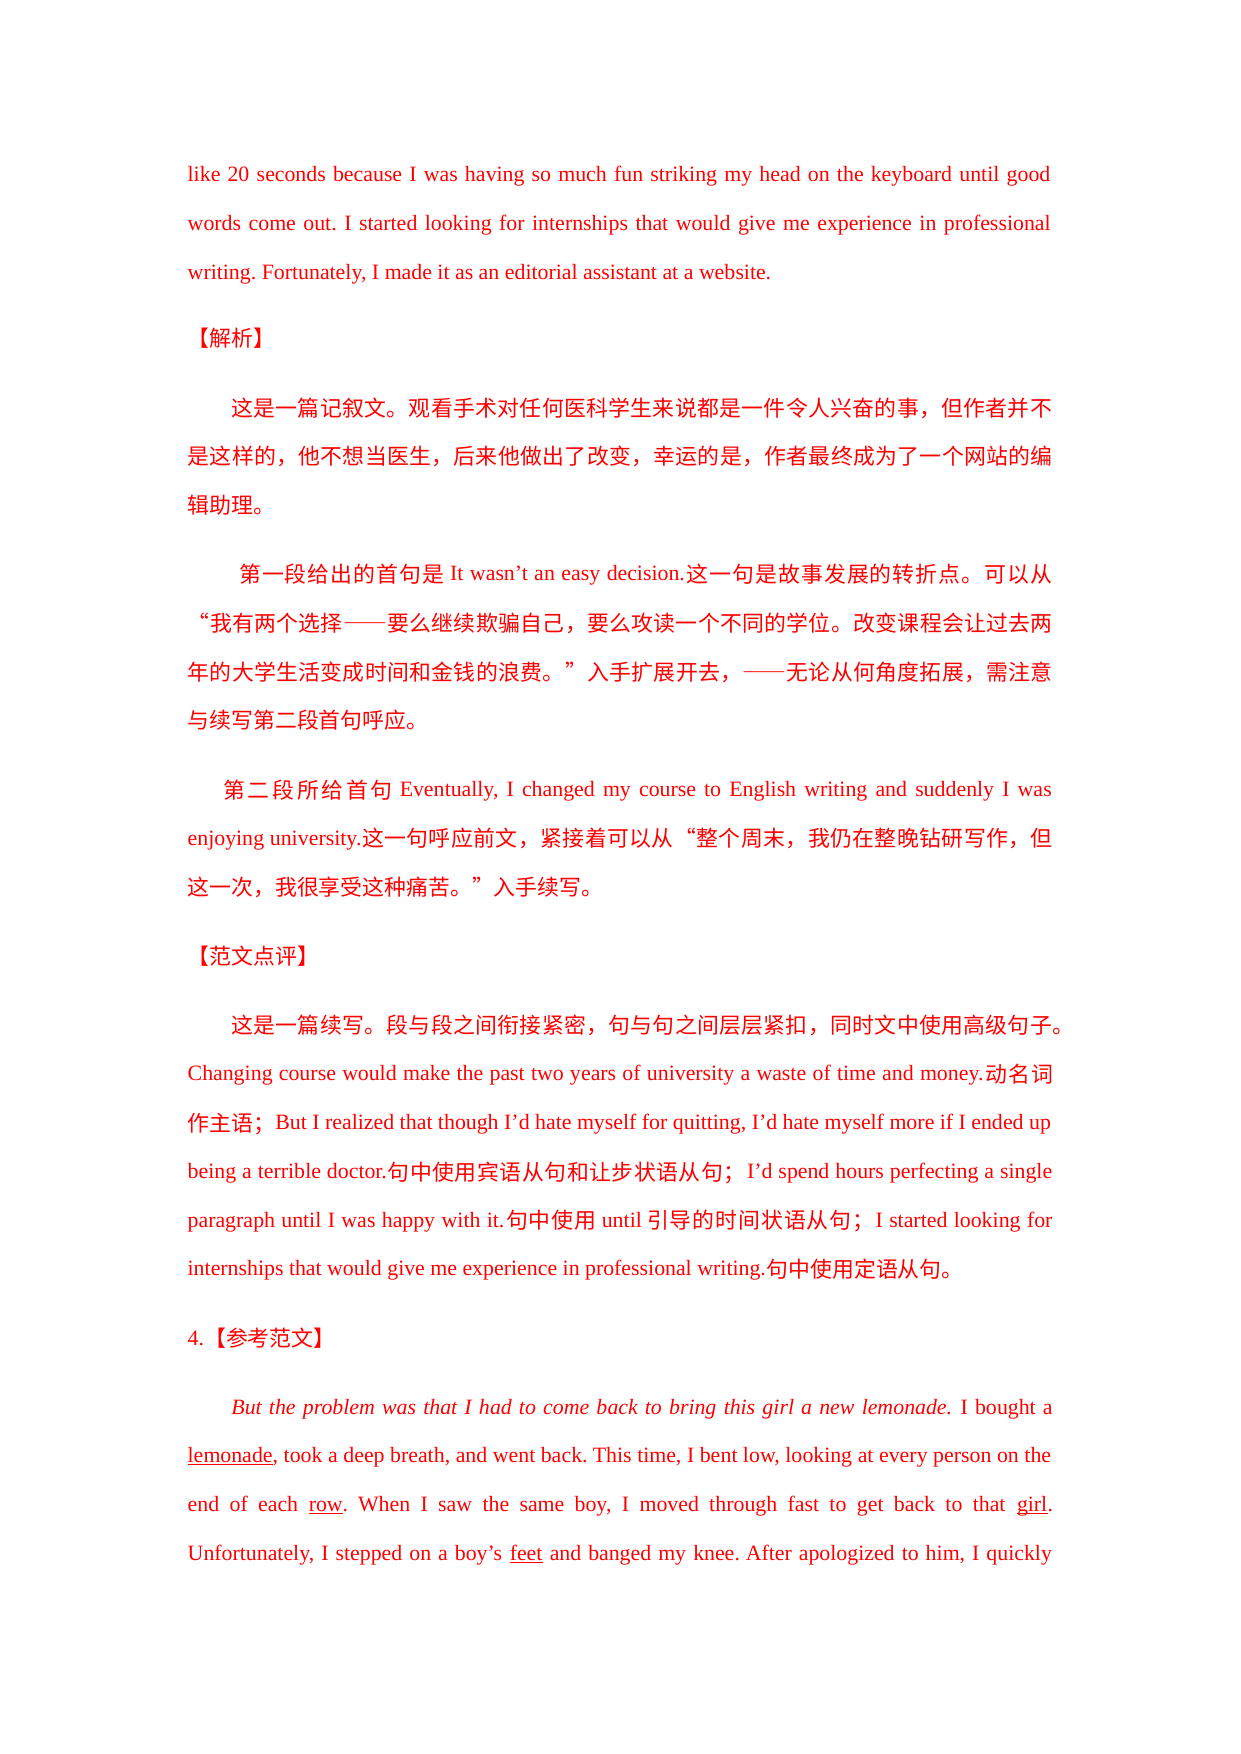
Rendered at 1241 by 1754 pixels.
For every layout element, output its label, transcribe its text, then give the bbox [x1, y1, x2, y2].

text 4.【参考范文】 [187, 1321, 1053, 1353]
text 第二段所给首句Eventually, I changed my course to English writing and suddenly I was enjoying university.这一句呼应前文，紧接着可以从“整个周末，我仍在整晚钻研写作，但这一次，我很享受这种痛苦。”入手续写。 [187, 772, 1053, 902]
text 【解析】 [187, 321, 1053, 353]
text 这是一篇记叙文。观看手术对任何医科学生来说都是一件令人兴奋的事，但作者并不是这样的，他不想当医生，后来他做出了改变，幸运的是，作者最终成为了一个网站的编辑助理。 [187, 390, 1053, 520]
text 【范文点评】 [187, 939, 1053, 971]
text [187, 157, 1053, 287]
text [187, 1390, 1053, 1569]
text 第一段给出的首句是It wasn’t an easy decision.这一句是故事发展的转折点。可以从“我有两个选择——要么继续欺骗自己，要么攻读一个不同的学位。改变课程会让过去两年的大学生活变成时间和金钱的浪费。”入手扩展开去，——无论从何角度拓展，需注意与续写第二段首句呼应。 [187, 557, 1053, 736]
text 这是一篇续写。段与段之间衔接紧密，句与句之间层层紧扣，同时文中使用高级句子。Changing course would make the past two years of university a waste of time and money.动名词作主语；But I realized that though I’d hate myself for quitting, I’d hate myself more if I ended up being a terrible doctor.句中使用宾语从句和让步状语从句；I’d spend hours perfecting a single paragraph until I was happy with it.句中使用until引导的时间状语从句；I started looking for internships that would give me experience in professional writing.句中使用定语从句。 [187, 1008, 1053, 1284]
